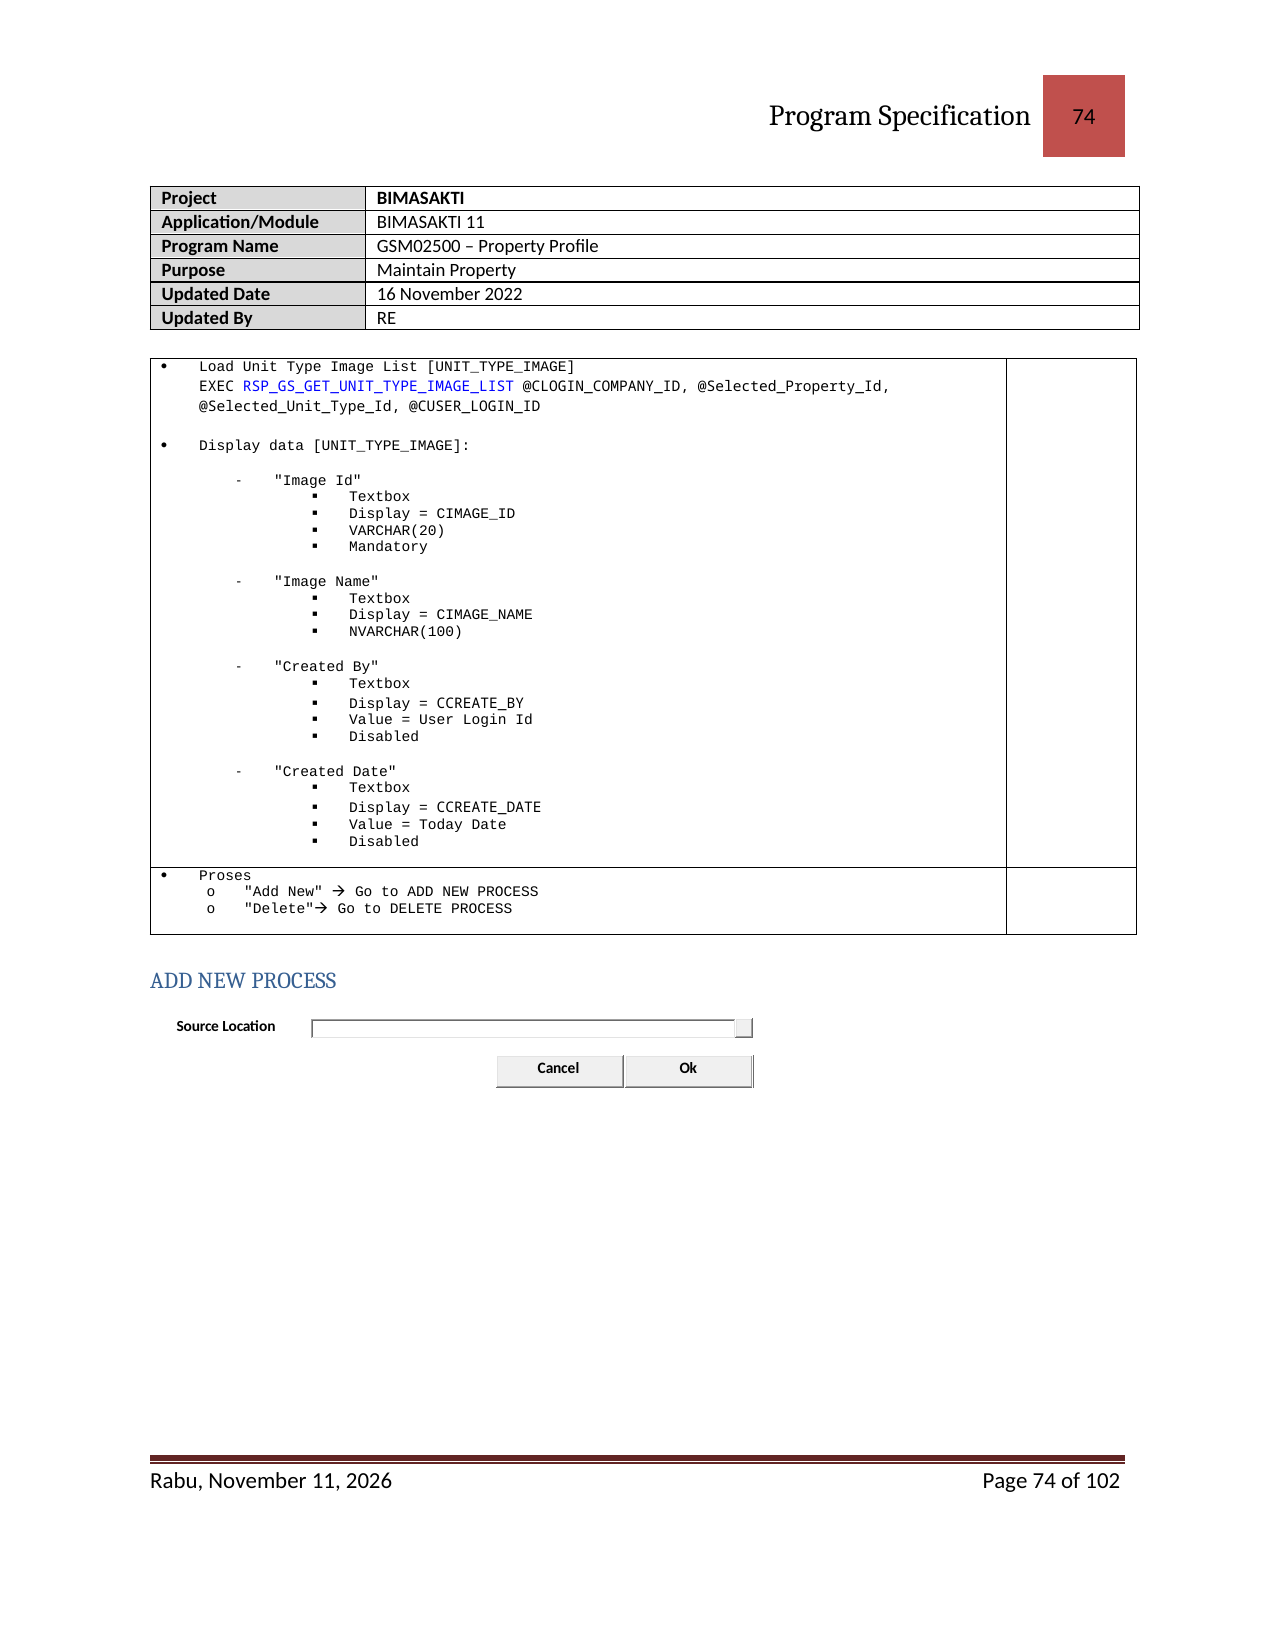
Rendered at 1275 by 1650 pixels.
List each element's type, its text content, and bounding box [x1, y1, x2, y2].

table_cell Proses "Add New" Go to ADD NEW PROCESS "Delete" Go to DELETE PROCESS [151, 868, 1006, 934]
table_cell [1007, 868, 1136, 934]
table_cell Load Unit Type Image List [UNIT_TYPE_IMAGE] EXEC RSP_GS_GET_UNIT_TYPE_IMAGE_LIST @CLOGIN_COMPANY_ID, @Selected_Property_Id, @Selected_Unit_Type_Id, @CUSER_LOGIN_ID Display data [UNIT_TYPE_IMAGE]: "Image Id" Textbox Display = CIMAGE_ID VARCHAR(20) Mandatory "Image Name" Textbox Display = CIMAGE_NAME NVARCHAR(100) "Created By" Textbox Display = CCREATE_BY Value = User Login Id Disabled "Created Date" Textbox Display = CCREATE_DATE Value = Today Date Disabled [151, 359, 1006, 867]
subtitle ADD NEW PROCESS [150, 967, 1125, 994]
table_cell [1007, 359, 1136, 867]
